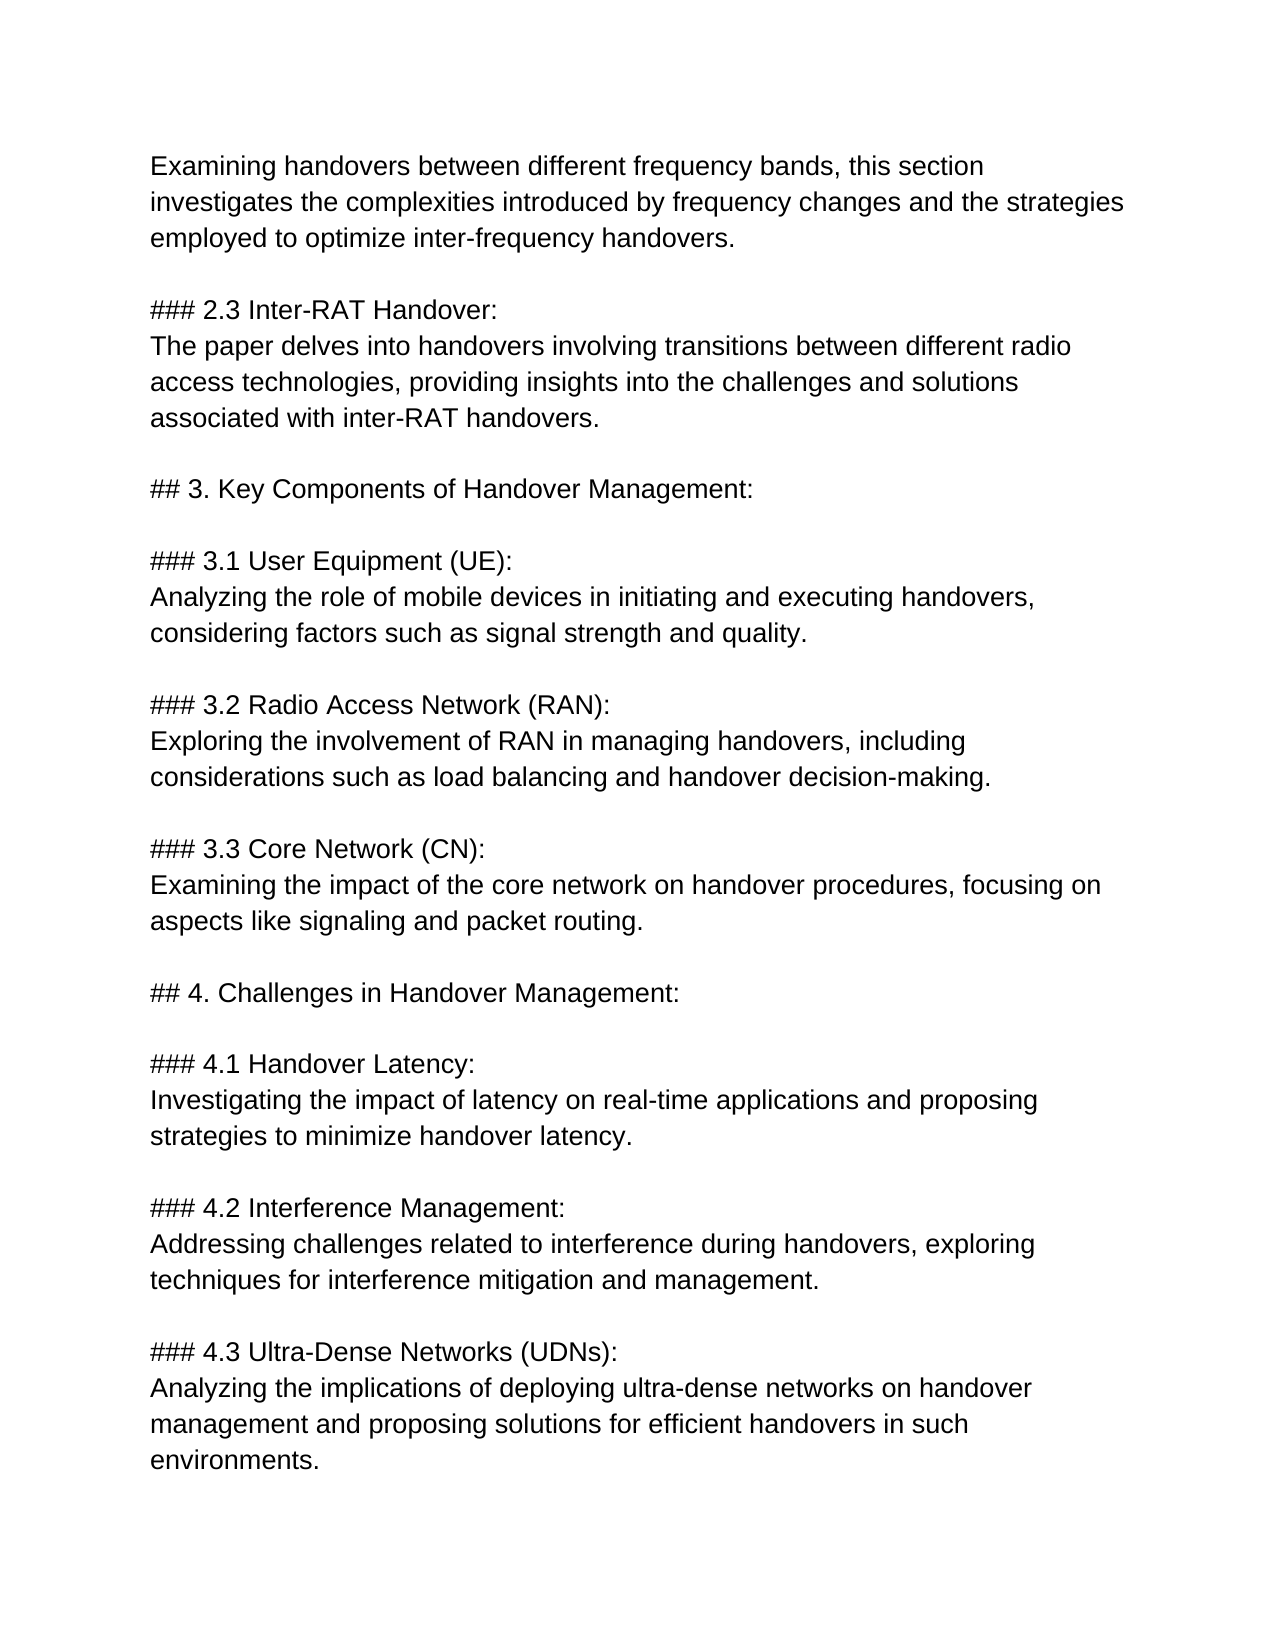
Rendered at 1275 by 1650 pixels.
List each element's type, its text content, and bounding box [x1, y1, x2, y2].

text ## 3. Key Components of Handover Management: [150, 473, 1125, 505]
text Analyzing the role of mobile devices in initiating and executing handovers, considering factors such as signal strength and quality. [150, 581, 1125, 648]
text Examining handovers between different frequency bands, this section investigates the complexities introduced by frequency changes and the strategies employed to optimize inter-frequency handovers. [150, 150, 1125, 253]
text Analyzing the implications of deploying ultra-dense networks on handover management and proposing solutions for efficient handovers in such environments. [150, 1372, 1125, 1475]
text ### 3.2 Radio Access Network (RAN): [150, 689, 1125, 720]
text ### 4.1 Handover Latency: [150, 1048, 1125, 1080]
text ### 3.3 Core Network (CN): [150, 833, 1125, 864]
text ### 3.1 User Equipment (UE): [150, 545, 1125, 577]
text The paper delves into handovers involving transitions between different radio access technologies, providing insights into the challenges and solutions associated with inter-RAT handovers. [150, 330, 1125, 433]
text ## 4. Challenges in Handover Management: [150, 977, 1125, 1008]
text Exploring the involvement of RAN in managing handovers, including considerations such as load balancing and handover decision-making. [150, 725, 1125, 792]
text Addressing challenges related to interference during handovers, exploring techniques for interference mitigation and management. [150, 1228, 1125, 1295]
text Examining the impact of the core network on handover procedures, focusing on aspects like signaling and packet routing. [150, 869, 1125, 936]
text ### 2.3 Inter-RAT Handover: [150, 294, 1125, 325]
text Investigating the impact of latency on real-time applications and proposing strategies to minimize handover latency. [150, 1084, 1125, 1152]
text ### 4.3 Ultra-Dense Networks (UDNs): [150, 1336, 1125, 1367]
text ### 4.2 Interference Management: [150, 1192, 1125, 1223]
